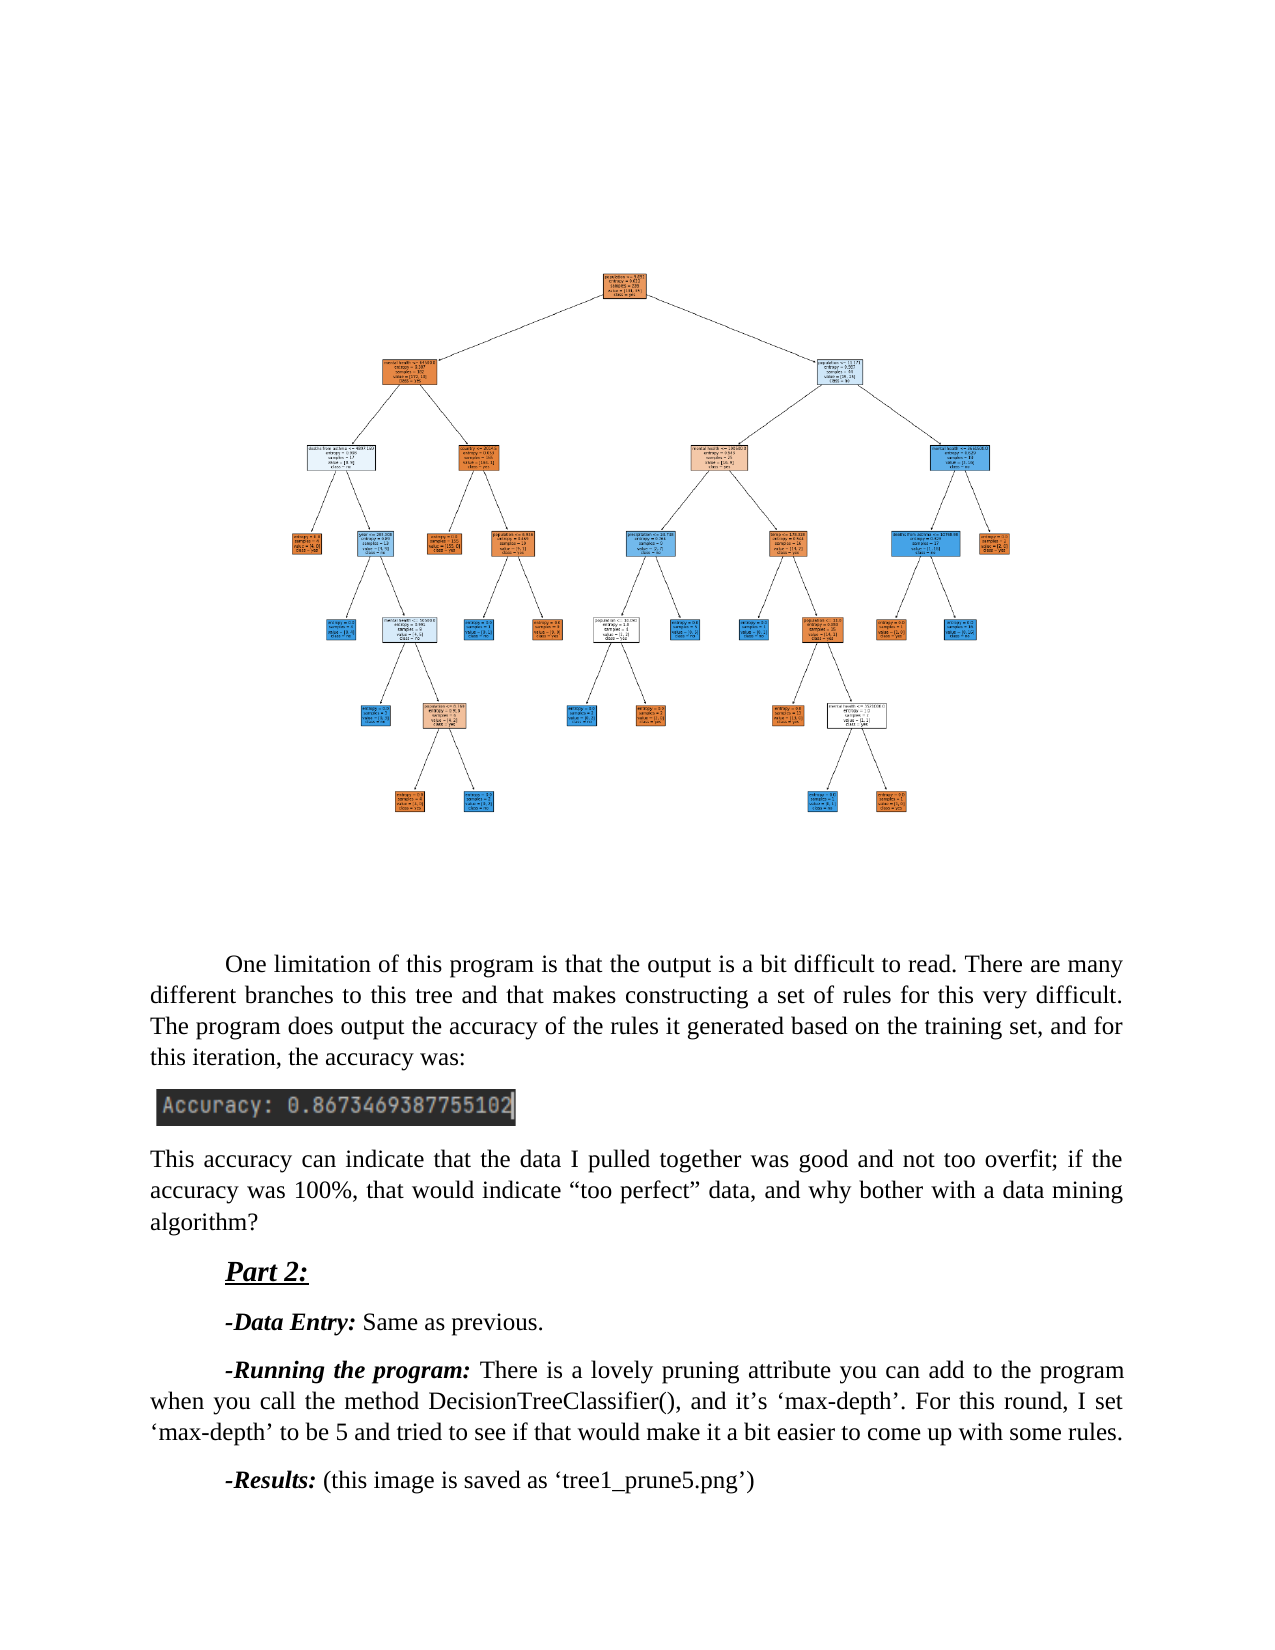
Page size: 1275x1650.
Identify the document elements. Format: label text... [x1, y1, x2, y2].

text This accuracy can indicate that the data I pulled together was good and not too overfit; if the accuracy was 100%, that would indicate “too perfect” data, and why bother with a data mining algorithm? [150, 1144, 1125, 1235]
text -Data Entry: Same as previous. [150, 1307, 1125, 1336]
text Part 2: [150, 1254, 1125, 1288]
text -Results: (this image is saved as ‘tree1_prune5.png’) [150, 1465, 1125, 1493]
text -Running the program: There is a lovely pruning attribute you can add to the program when you call the method DecisionTreeClassifier(), and it’s ‘max-depth’. For this round, I set ‘max-depth’ to be 5 and tried to see if that would make it a bit easier to come up with some rules. [150, 1355, 1125, 1446]
picture [150, 150, 1125, 930]
picture [156, 1089, 516, 1126]
text One limitation of this program is that the output is a bit difficult to read. There are many different branches to this tree and that makes constructing a set of rules for this very difficult. The program does output the accuracy of the rules it generated based on the training set, and for this iteration, the accuracy was: [150, 949, 1125, 1071]
